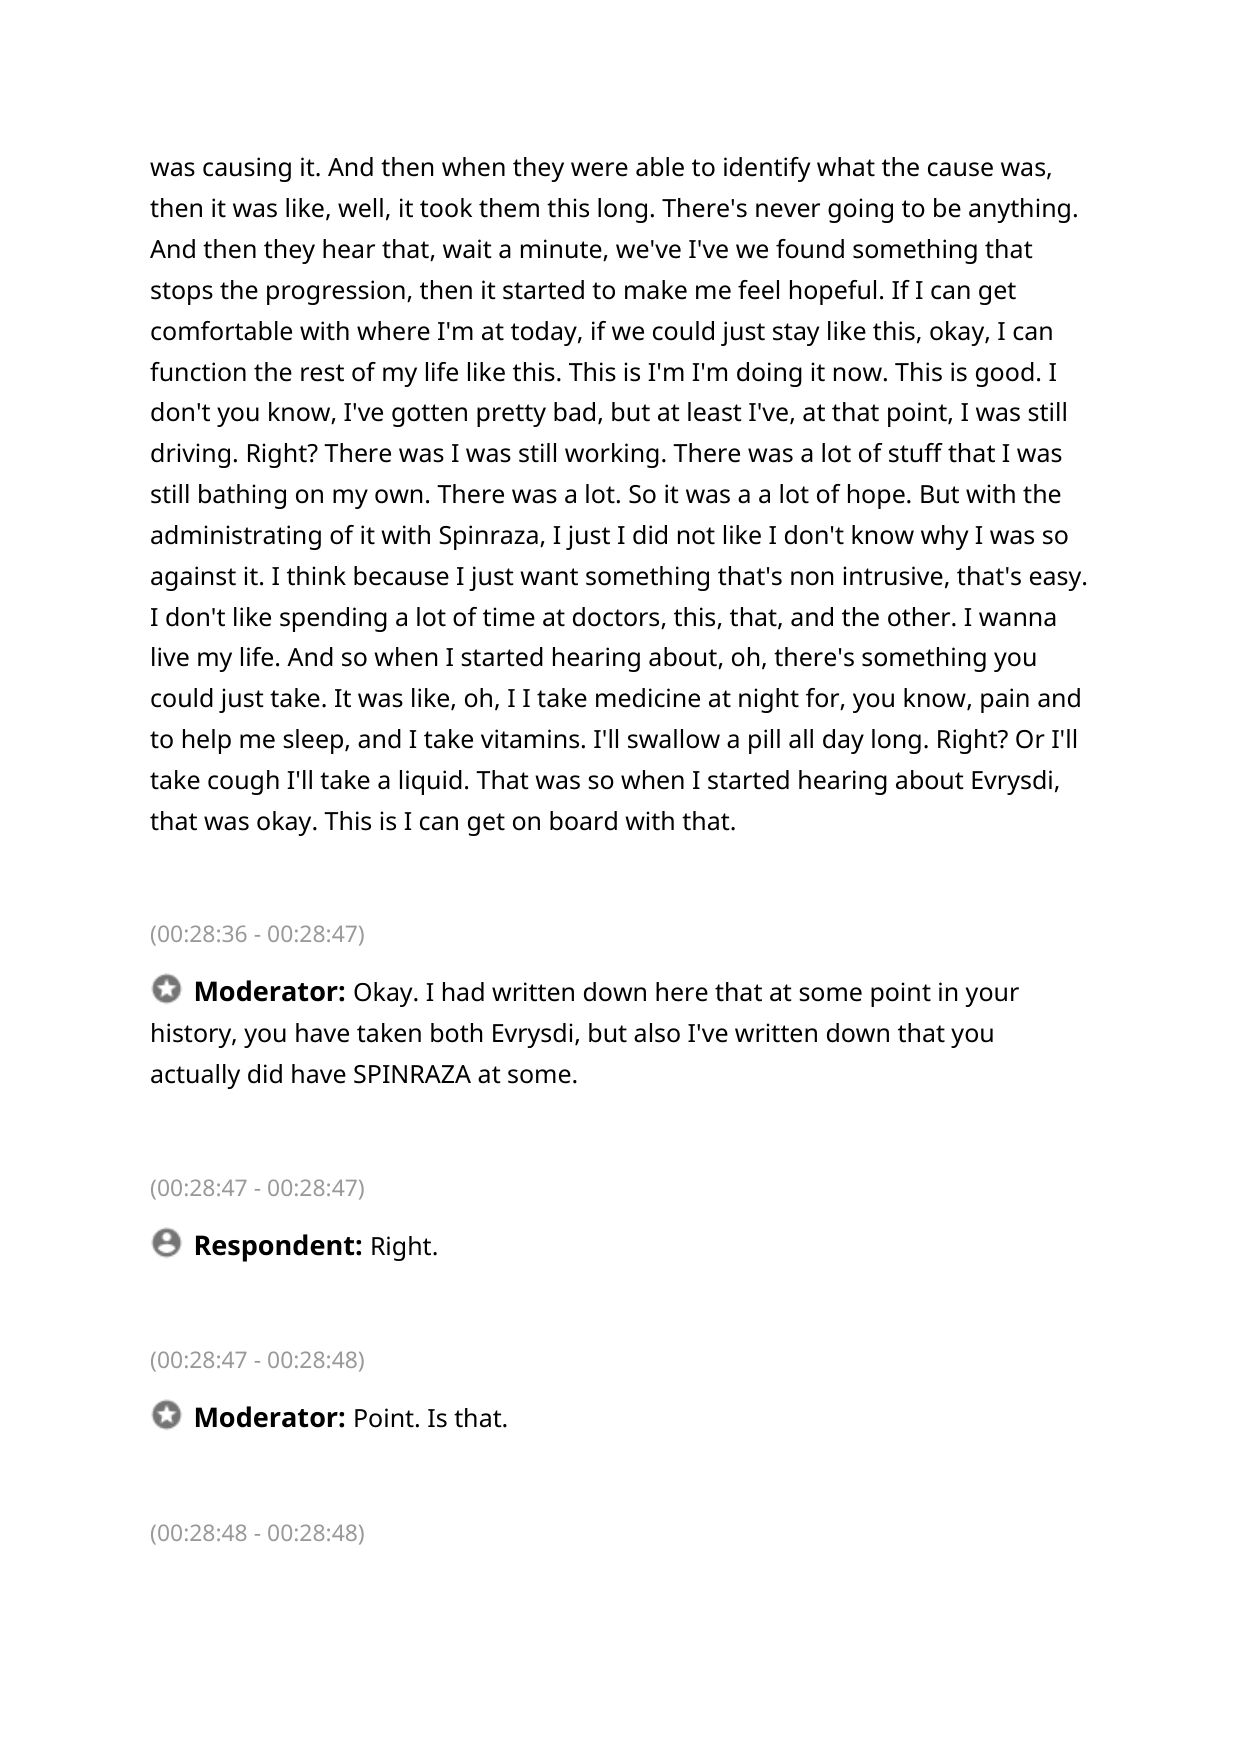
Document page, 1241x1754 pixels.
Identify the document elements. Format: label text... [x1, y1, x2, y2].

text Moderator: Okay. I had written down here that at some point in your history, you have taken both Evrysdi, but also I've written down that you actually did have SPINRAZA at some. [150, 972, 1090, 1091]
text Moderator: Point. Is that. [150, 1399, 1090, 1436]
picture [150, 972, 184, 1006]
text (00:28:47 - 00:28:48) [150, 1344, 1090, 1376]
text (00:28:36 - 00:28:47) [150, 918, 1090, 949]
picture [150, 1398, 184, 1432]
text (00:28:47 - 00:28:47) [150, 1172, 1090, 1203]
text (00:28:48 - 00:28:48) [150, 1517, 1090, 1548]
picture [150, 1226, 184, 1260]
text Respondent: Right. [150, 1226, 1090, 1263]
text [150, 150, 1090, 837]
